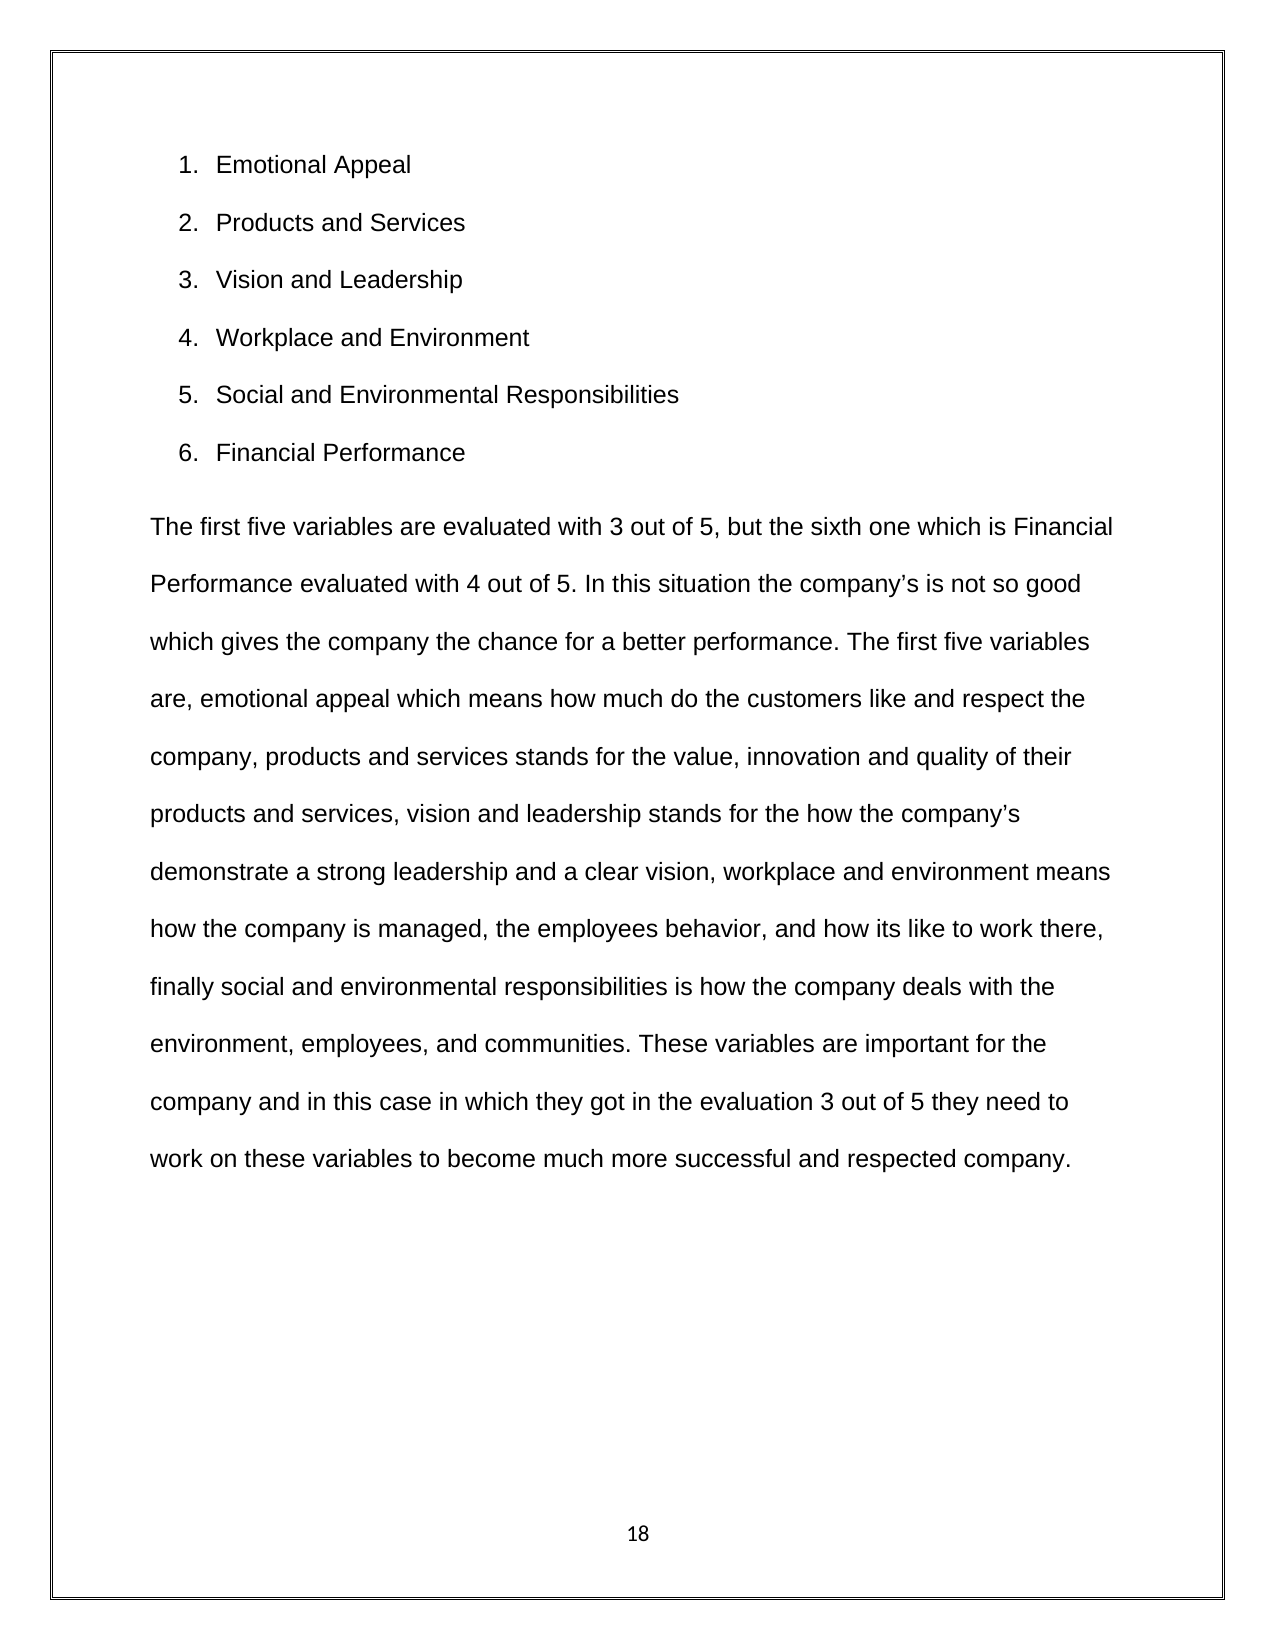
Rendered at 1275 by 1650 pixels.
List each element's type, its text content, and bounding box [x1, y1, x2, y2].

list Workplace and Environment [178, 322, 1125, 351]
list Emotional Appeal [178, 150, 1125, 179]
list Vision and Leadership [178, 265, 1125, 294]
list Financial Performance [178, 437, 1125, 466]
text The first five variables are evaluated with 3 out of 5, but the sixth one which is Financial Performance evaluated with 4 out of 5. In this situation the company’s is not so good which gives the company the chance for a better performance. The first five variables are, emotional appeal which means how much do the customers like and respect the company, products and services stands for the value, innovation and quality of their products and services, vision and leadership stands for the how the company’s demonstrate a strong leadership and a clear vision, workplace and environment means how the company is managed, the employees behavior, and how its like to work there, finally social and environmental responsibilities is how the company deals with the environment, employees, and communities. These variables are important for the company and in this case in which they got in the evaluation 3 out of 5 they need to work on these variables to become much more successful and respected company. [150, 512, 1125, 1173]
list Social and Environmental Responsibilities [178, 380, 1125, 409]
list Products and Services [178, 207, 1125, 236]
